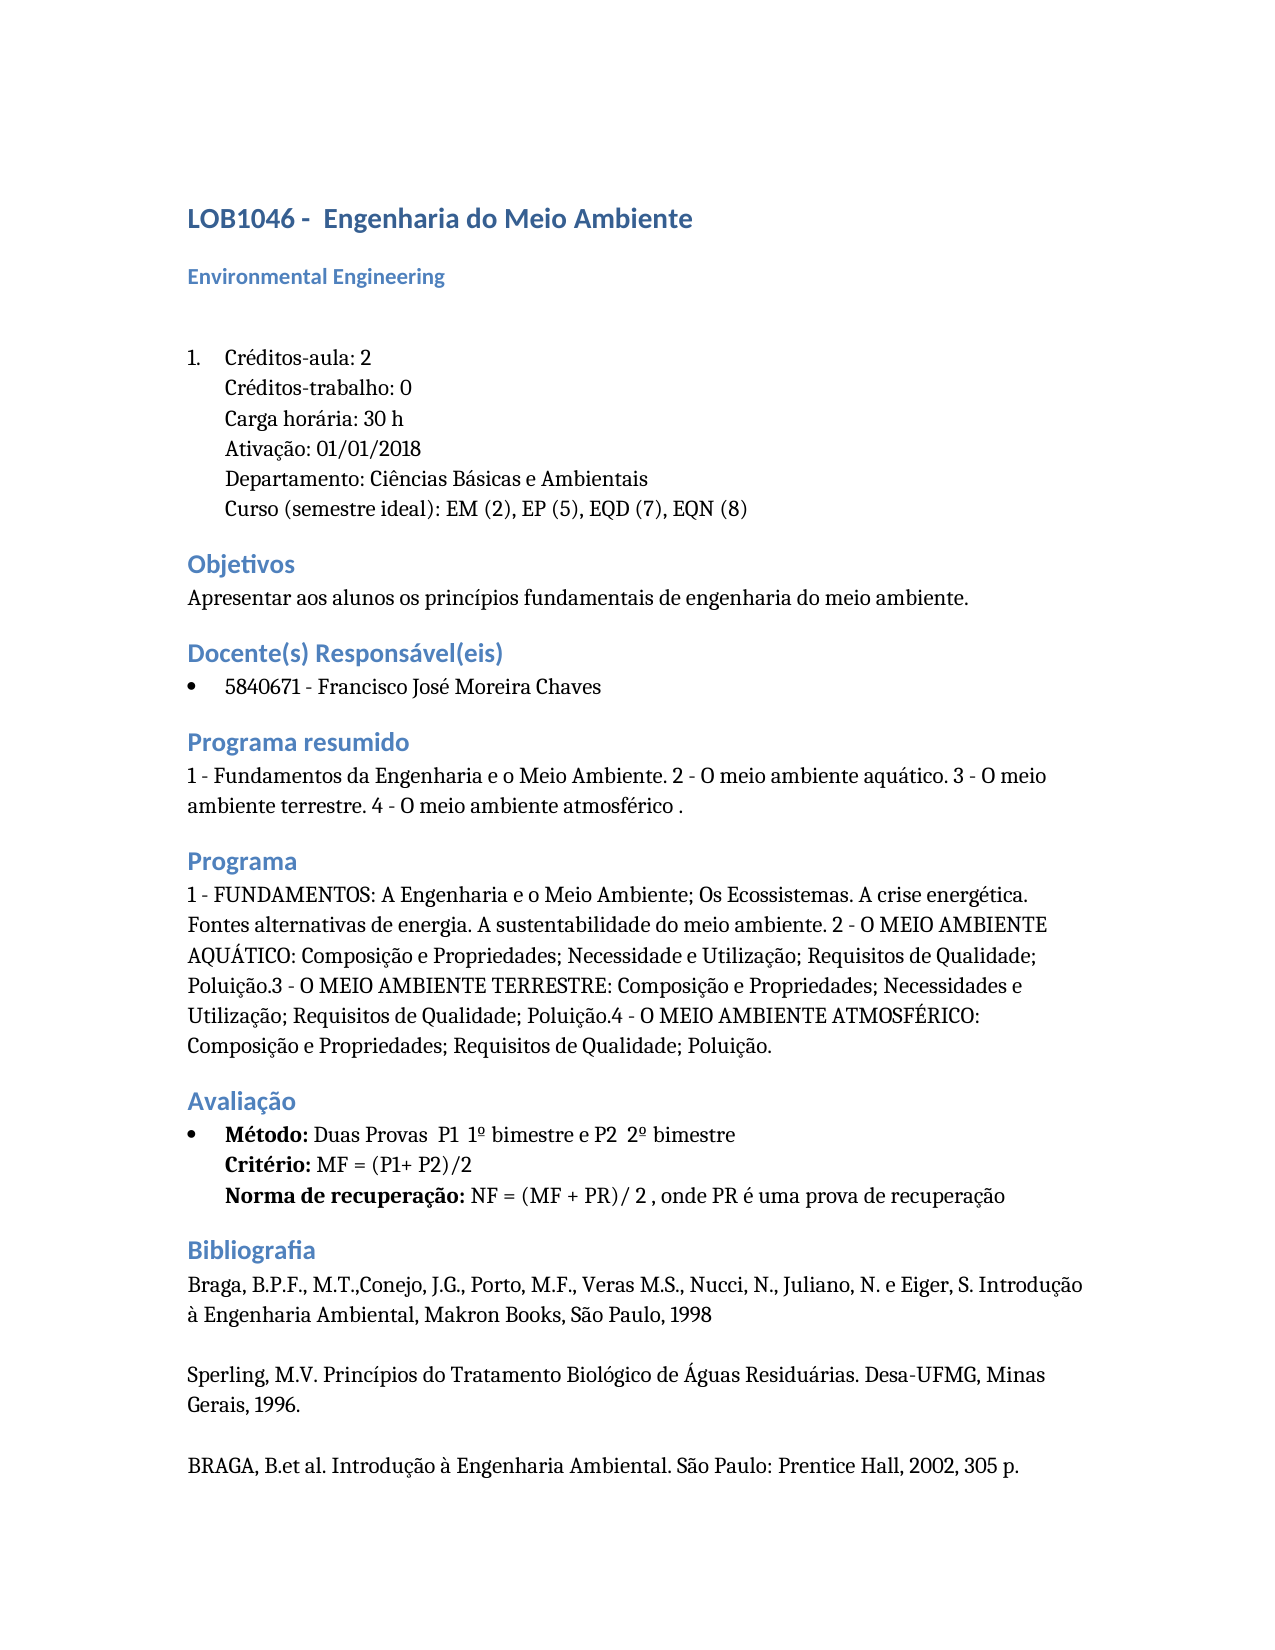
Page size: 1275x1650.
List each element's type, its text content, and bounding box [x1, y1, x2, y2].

text 1 - Fundamentos da Engenharia e o Meio Ambiente. 2 - O meio ambiente aquático. 3 - O meio ambiente terrestre. 4 - O meio ambiente atmosférico . [187, 763, 1087, 819]
subtitle Programa resumido [187, 725, 1087, 758]
list Créditos-aula: 2 Créditos-trabalho: 0 Carga horária: 30 h Ativação: 01/01/2018 Departamento: Ciências Básicas e Ambientais Curso (semestre ideal): EM (2), EP (5), EQD (7), EQN (8) [187, 345, 1087, 522]
list 5840671 - Francisco José Moreira Chaves [187, 674, 1087, 700]
text Apresentar aos alunos os princípios fundamentais de engenharia do meio ambiente. [187, 585, 1087, 611]
subtitle LOB1046 - Engenharia do Meio Ambiente [187, 200, 1087, 236]
subtitle Programa [187, 844, 1087, 877]
list Método: Duas Provas P1 1º bimestre e P2 2º bimestre Critério: MF = (P1+ P2)/2 Norma de recuperação: NF = (MF + PR)/ 2 , onde PR é uma prova de recuperação [187, 1122, 1087, 1209]
subtitle Environmental Engineering [187, 262, 1087, 290]
subtitle Objetivos [187, 547, 1087, 580]
text 1 - FUNDAMENTOS: A Engenharia e o Meio Ambiente; Os Ecossistemas. A crise energética. Fontes alternativas de energia. A sustentabilidade do meio ambiente. 2 - O MEIO AMBIENTE AQUÁTICO: Composição e Propriedades; Necessidade e Utilização; Requisitos de Qualidade; Poluição.3 - O MEIO AMBIENTE TERRESTRE: Composição e Propriedades; Necessidades e Utilização; Requisitos de Qualidade; Poluição.4 - O MEIO AMBIENTE ATMOSFÉRICO: Composição e Propriedades; Requisitos de Qualidade; Poluição. [187, 882, 1087, 1059]
subtitle Avaliação [187, 1084, 1087, 1117]
subtitle Docente(s) Responsável(eis) [187, 636, 1087, 669]
subtitle Bibliografia [187, 1233, 1087, 1267]
